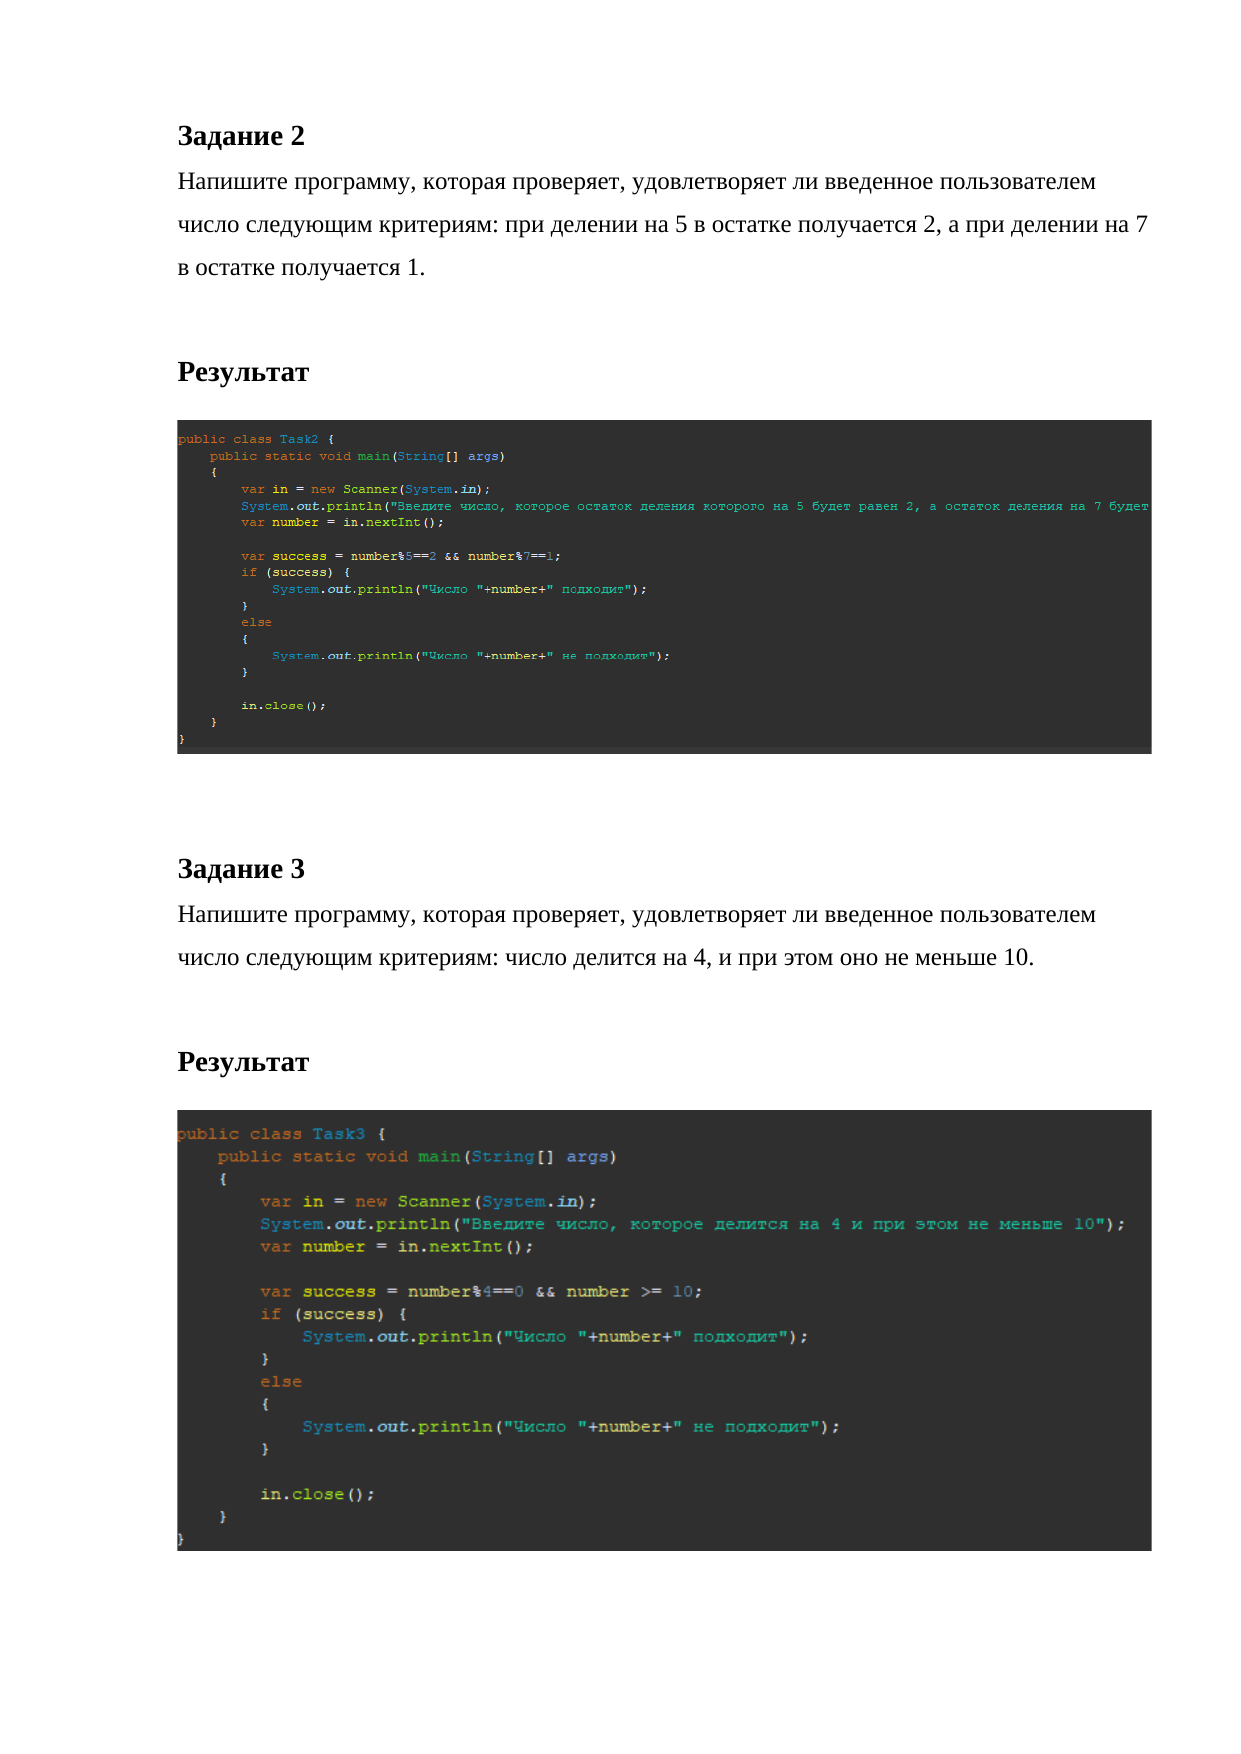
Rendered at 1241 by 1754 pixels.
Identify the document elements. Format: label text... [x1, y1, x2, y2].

text Задание 3 Напишите программу, которая проверяет, удовлетворяет ли введенное пользователем число следующим критериям: число делится на 4, и при этом оно не меньше 10. [177, 851, 1152, 1013]
text Результат [177, 354, 1152, 387]
picture [177, 420, 1152, 754]
text Результат [177, 1044, 1152, 1077]
text Задание 2 Напишите программу, которая проверяет, удовлетворяет ли введенное пользователем число следующим критериям: при делении на 5 в остатке получается 2, а при делении на 7 в остатке получается 1. [177, 118, 1152, 323]
picture [177, 1110, 1152, 1551]
